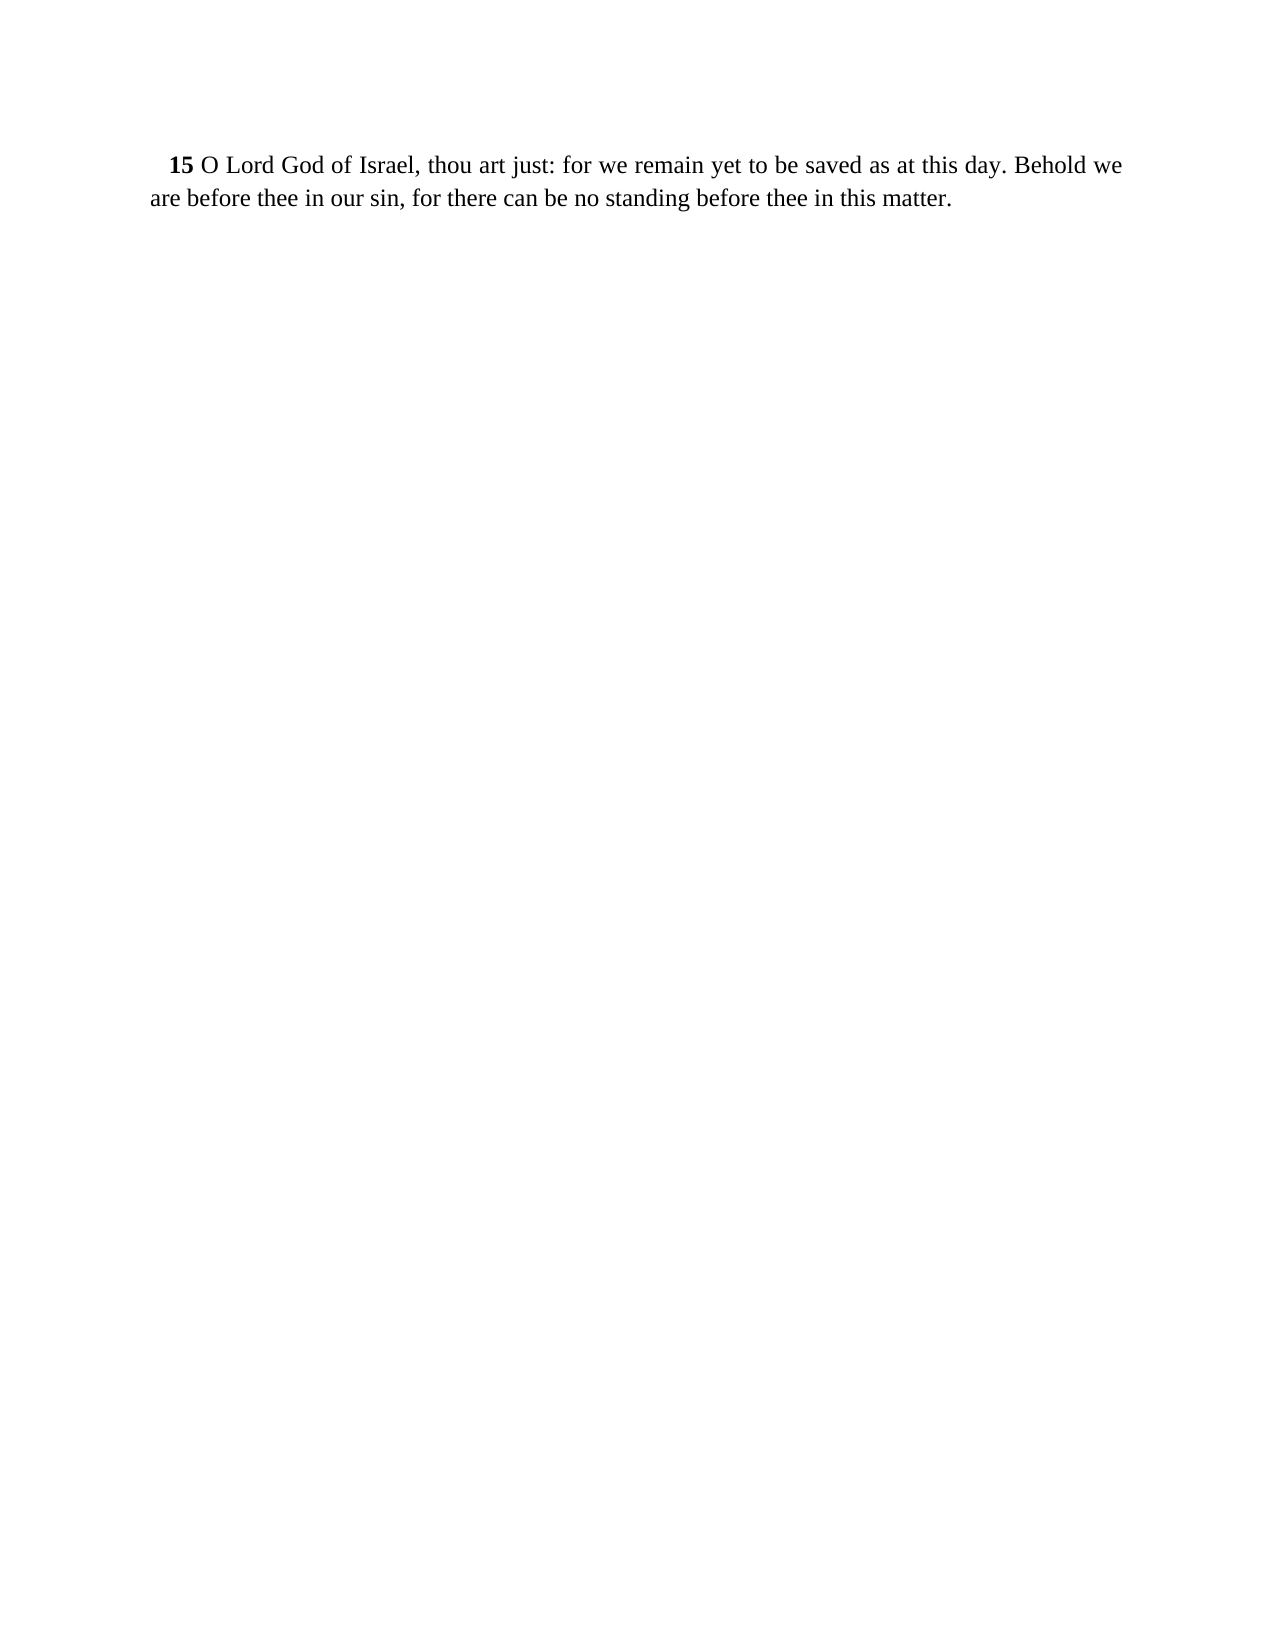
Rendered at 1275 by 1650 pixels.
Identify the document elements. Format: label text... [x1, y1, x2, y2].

text 15 O Lord God of Israel, thou art just: for we remain yet to be saved as at this day. Behold we are before thee in our sin, for there can be no standing before thee in this matter. [150, 150, 1125, 212]
